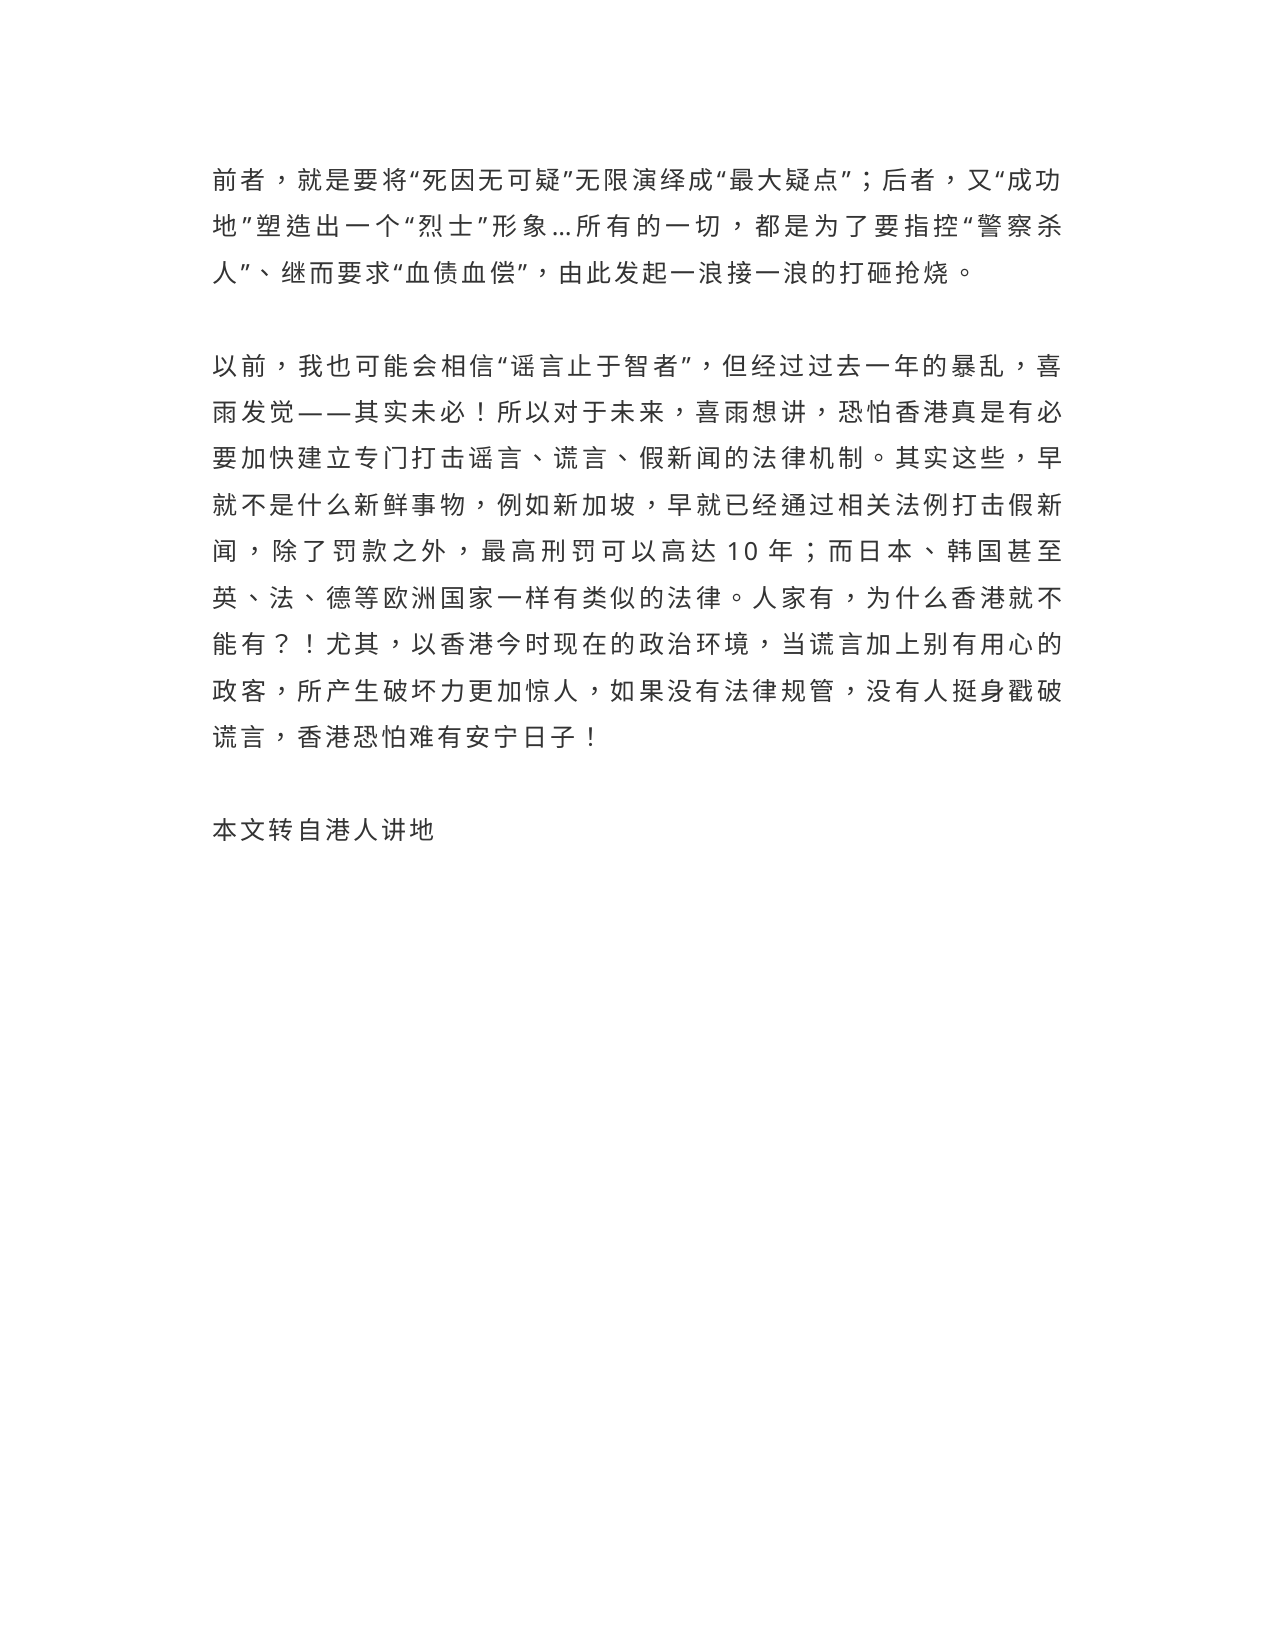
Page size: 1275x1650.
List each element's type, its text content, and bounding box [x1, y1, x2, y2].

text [212, 150, 1062, 289]
text 以前，我也可能会相信“谣言止于智者”，但经过过去一年的暴乱，喜雨发觉——其实未必！所以对于未来，喜雨想讲，恐怕香港真是有必要加快建立专门打击谣言、谎言、假新闻的法律机制。其实这些，早就不是什么新鲜事物，例如新加坡，早就已经通过相关法例打击假新闻，除了罚款之外，最高刑罚可以高达10年；而日本、韩国甚至英、法、德等欧洲国家一样有类似的法律。人家有，为什么香港就不能有？！尤其，以香港今时现在的政治环境，当谎言加上别有用心的政客，所产生破坏力更加惊人，如果没有法律规管，没有人挺身戳破谎言，香港恐怕难有安宁日子！ [212, 336, 1062, 754]
text 本文转自港人讲地 [212, 800, 1062, 847]
